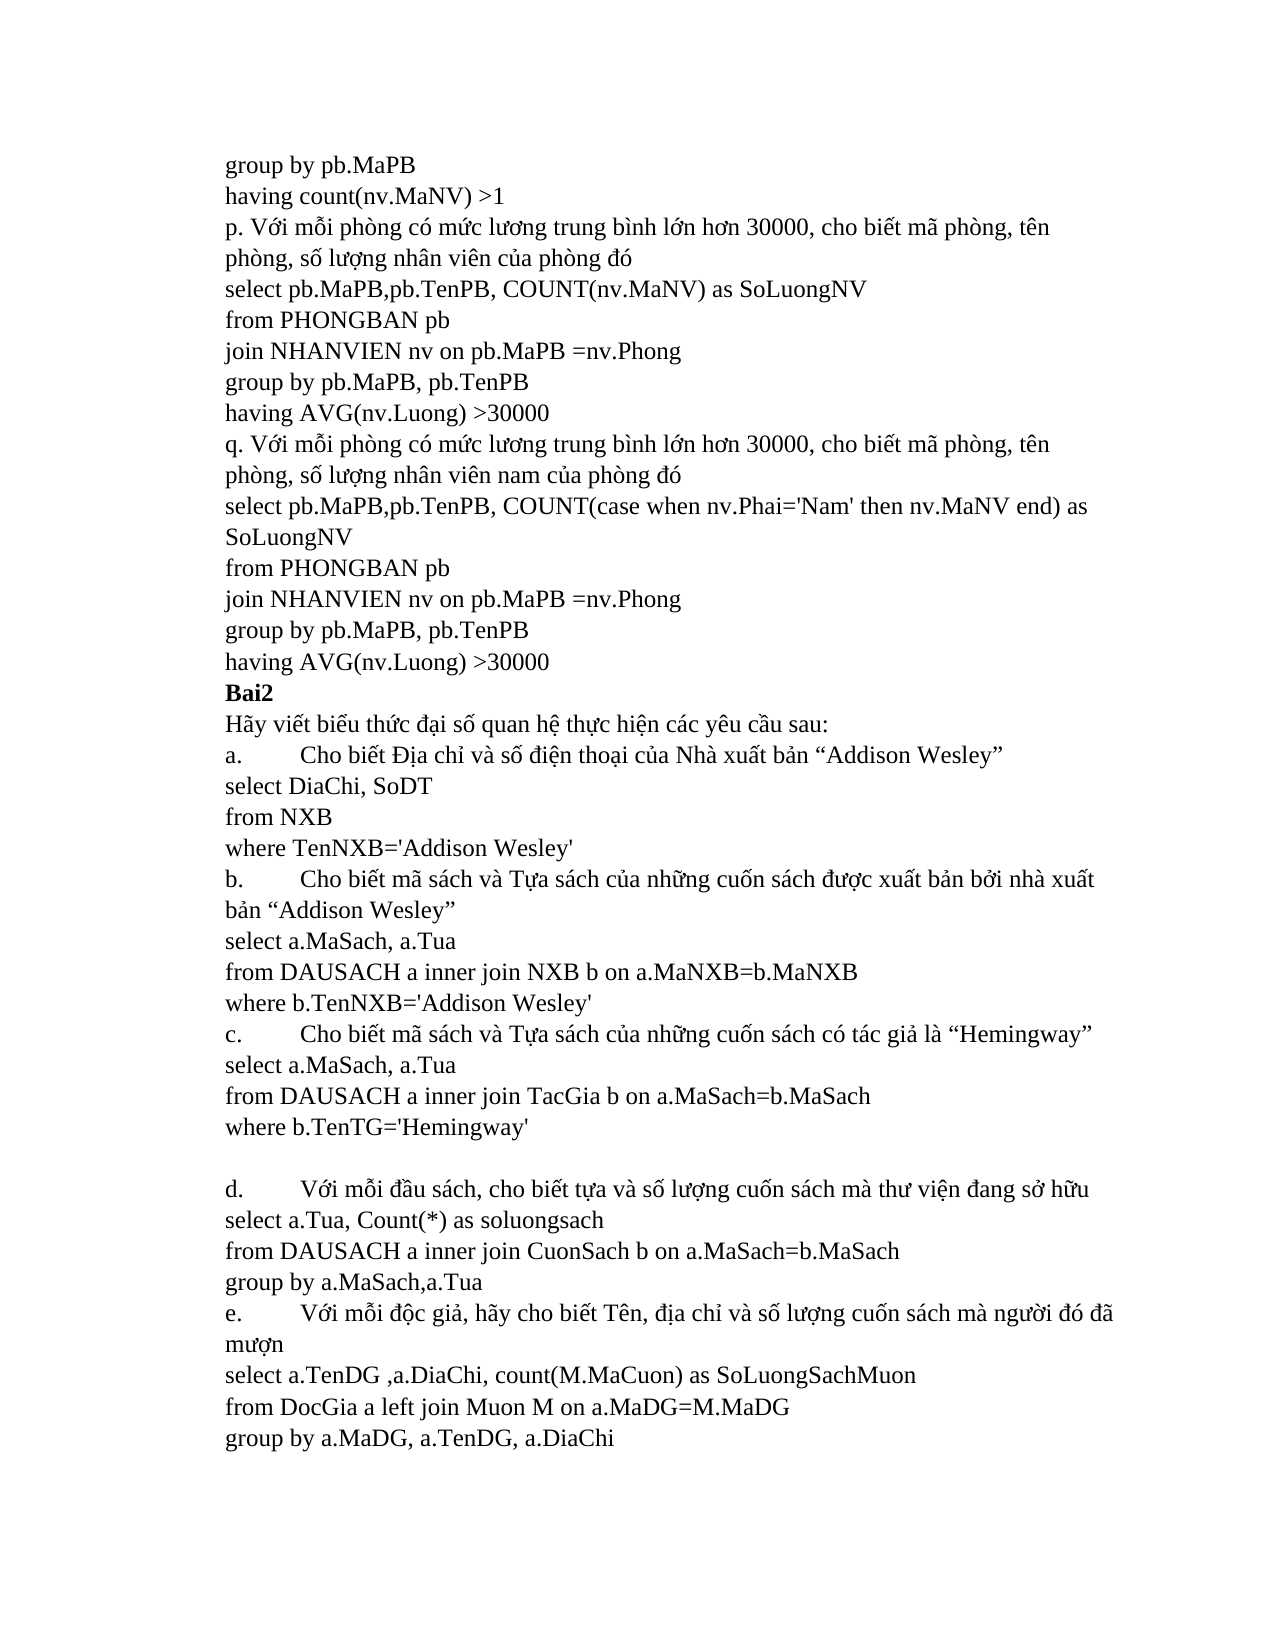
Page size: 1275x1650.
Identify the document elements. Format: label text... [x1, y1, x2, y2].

list phòng, số lượng nhân viên của phòng đó [225, 243, 1125, 272]
list select a.TenDG ,a.DiaChi, count(M.MaCuon) as SoLuongSachMuon [225, 1361, 1125, 1389]
list from PHONGBAN pb [225, 305, 1125, 334]
list select pb.MaPB,pb.TenPB, COUNT(case when nv.Phai='Nam' then nv.MaNV end) as SoLuongNV [225, 491, 1125, 551]
list a. Cho biết Địa chỉ và số điện thoại của Nhà xuất bản “Addison Wesley” [225, 740, 1125, 768]
list p. Với mỗi phòng có mức lương trung bình lớn hơn 30000, cho biết mã phòng, tên [225, 212, 1125, 241]
list Bai2 [225, 678, 1125, 706]
list where b.TenTG='Hemingway' [225, 1112, 1125, 1141]
list having count(nv.MaNV) >1 [225, 181, 1125, 210]
list join NHANVIEN nv on pb.MaPB =nv.Phong [225, 584, 1125, 613]
list from PHONGBAN pb [225, 553, 1125, 582]
list select a.Tua, Count(*) as soluongsach [225, 1205, 1125, 1234]
list having AVG(nv.Luong) >30000 [225, 647, 1125, 675]
list e. Với mỗi độc giả, hãy cho biết Tên, địa chỉ và số lượng cuốn sách mà người đó đã mượn [225, 1298, 1125, 1358]
list from DAUSACH a inner join TacGia b on a.MaSach=b.MaSach [225, 1081, 1125, 1110]
list from DAUSACH a inner join CuonSach b on a.MaSach=b.MaSach [225, 1236, 1125, 1265]
list c. Cho biết mã sách và Tựa sách của những cuốn sách có tác giả là “Hemingway” [225, 1019, 1125, 1048]
list phòng, số lượng nhân viên nam của phòng đó [225, 460, 1125, 489]
list select a.MaSach, a.Tua [225, 926, 1125, 955]
list select a.MaSach, a.Tua [225, 1050, 1125, 1079]
list d. Với mỗi đầu sách, cho biết tựa và số lượng cuốn sách mà thư viện đang sở hữu [225, 1174, 1125, 1203]
list group by a.MaSach,a.Tua [225, 1267, 1125, 1296]
list group by a.MaDG, a.TenDG, a.DiaChi [225, 1423, 1125, 1451]
list where TenNXB='Addison Wesley' [225, 833, 1125, 862]
list from DAUSACH a inner join NXB b on a.MaNXB=b.MaNXB [225, 957, 1125, 986]
list b. Cho biết mã sách và Tựa sách của những cuốn sách được xuất bản bởi nhà xuất bản “Addison Wesley” [225, 864, 1125, 924]
list select pb.MaPB,pb.TenPB, COUNT(nv.MaNV) as SoLuongNV [225, 274, 1125, 303]
list group by pb.MaPB [225, 150, 1125, 179]
list group by pb.MaPB, pb.TenPB [225, 616, 1125, 644]
list q. Với mỗi phòng có mức lương trung bình lớn hơn 30000, cho biết mã phòng, tên [225, 429, 1125, 458]
list where b.TenNXB='Addison Wesley' [225, 988, 1125, 1017]
list Hãy viết biểu thức đại số quan hệ thực hiện các yêu cầu sau: [225, 709, 1125, 737]
list from DocGia a left join Muon M on a.MaDG=M.MaDG [225, 1392, 1125, 1420]
list from NXB [225, 802, 1125, 831]
list select DiaChi, SoDT [225, 771, 1125, 799]
list having AVG(nv.Luong) >30000 [225, 398, 1125, 427]
list join NHANVIEN nv on pb.MaPB =nv.Phong [225, 336, 1125, 365]
list group by pb.MaPB, pb.TenPB [225, 367, 1125, 396]
